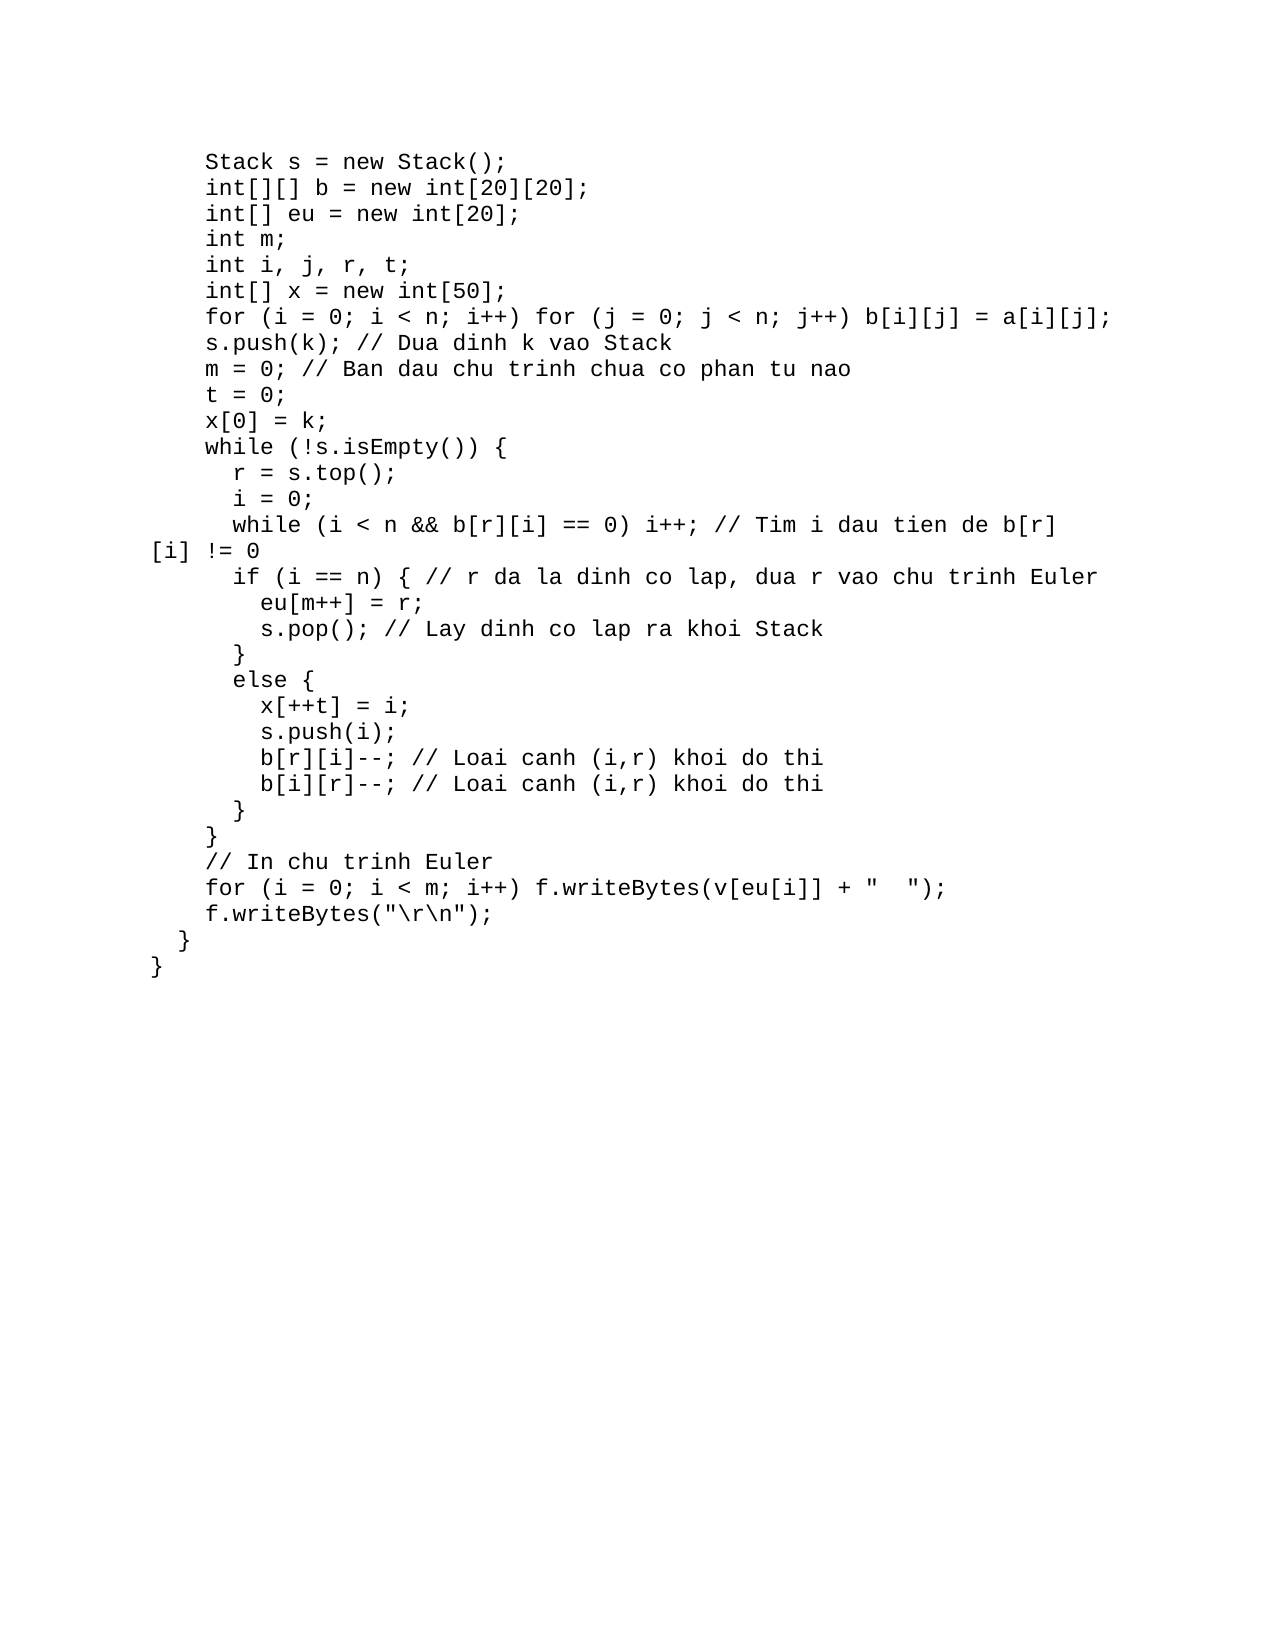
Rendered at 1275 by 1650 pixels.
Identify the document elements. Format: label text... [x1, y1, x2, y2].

text } [150, 928, 1125, 954]
text int[][] b = new int[20][20]; [150, 176, 1125, 202]
text while (i < n && b[r][i] == 0) i++; // Tim i dau tien de b[r][i] != 0 [150, 513, 1125, 565]
text x[++t] = i; [150, 695, 1125, 721]
text else { [150, 669, 1125, 695]
text int[] eu = new int[20]; [150, 202, 1125, 228]
text x[0] = k; [150, 409, 1125, 435]
text b[i][r]--; // Loai canh (i,r) khoi do thi [150, 772, 1125, 798]
text b[r][i]--; // Loai canh (i,r) khoi do thi [150, 747, 1125, 772]
text s.push(i); [150, 721, 1125, 747]
text Stack s = new Stack(); [150, 150, 1125, 176]
text m = 0; // Ban dau chu trinh chua co phan tu nao [150, 357, 1125, 383]
text f.writeBytes("\r\n"); [150, 902, 1125, 928]
text while (!s.isEmpty()) { [150, 435, 1125, 461]
text s.pop(); // Lay dinh co lap ra khoi Stack [150, 617, 1125, 643]
text eu[m++] = r; [150, 591, 1125, 617]
text int[] x = new int[50]; [150, 280, 1125, 306]
text s.push(k); // Dua dinh k vao Stack [150, 332, 1125, 357]
text i = 0; [150, 487, 1125, 513]
text for (i = 0; i < n; i++) for (j = 0; j < n; j++) b[i][j] = a[i][j]; [150, 306, 1125, 332]
text r = s.top(); [150, 461, 1125, 487]
text if (i == n) { // r da la dinh co lap, dua r vao chu trinh Euler [150, 565, 1125, 591]
text // In chu trinh Euler [150, 850, 1125, 876]
text t = 0; [150, 383, 1125, 409]
text for (i = 0; i < m; i++) f.writeBytes(v[eu[i]] + " "); [150, 876, 1125, 902]
text int m; [150, 228, 1125, 254]
text } [150, 643, 1125, 669]
text int i, j, r, t; [150, 254, 1125, 280]
text } [150, 954, 1125, 980]
text } [150, 824, 1125, 850]
text } [150, 798, 1125, 824]
